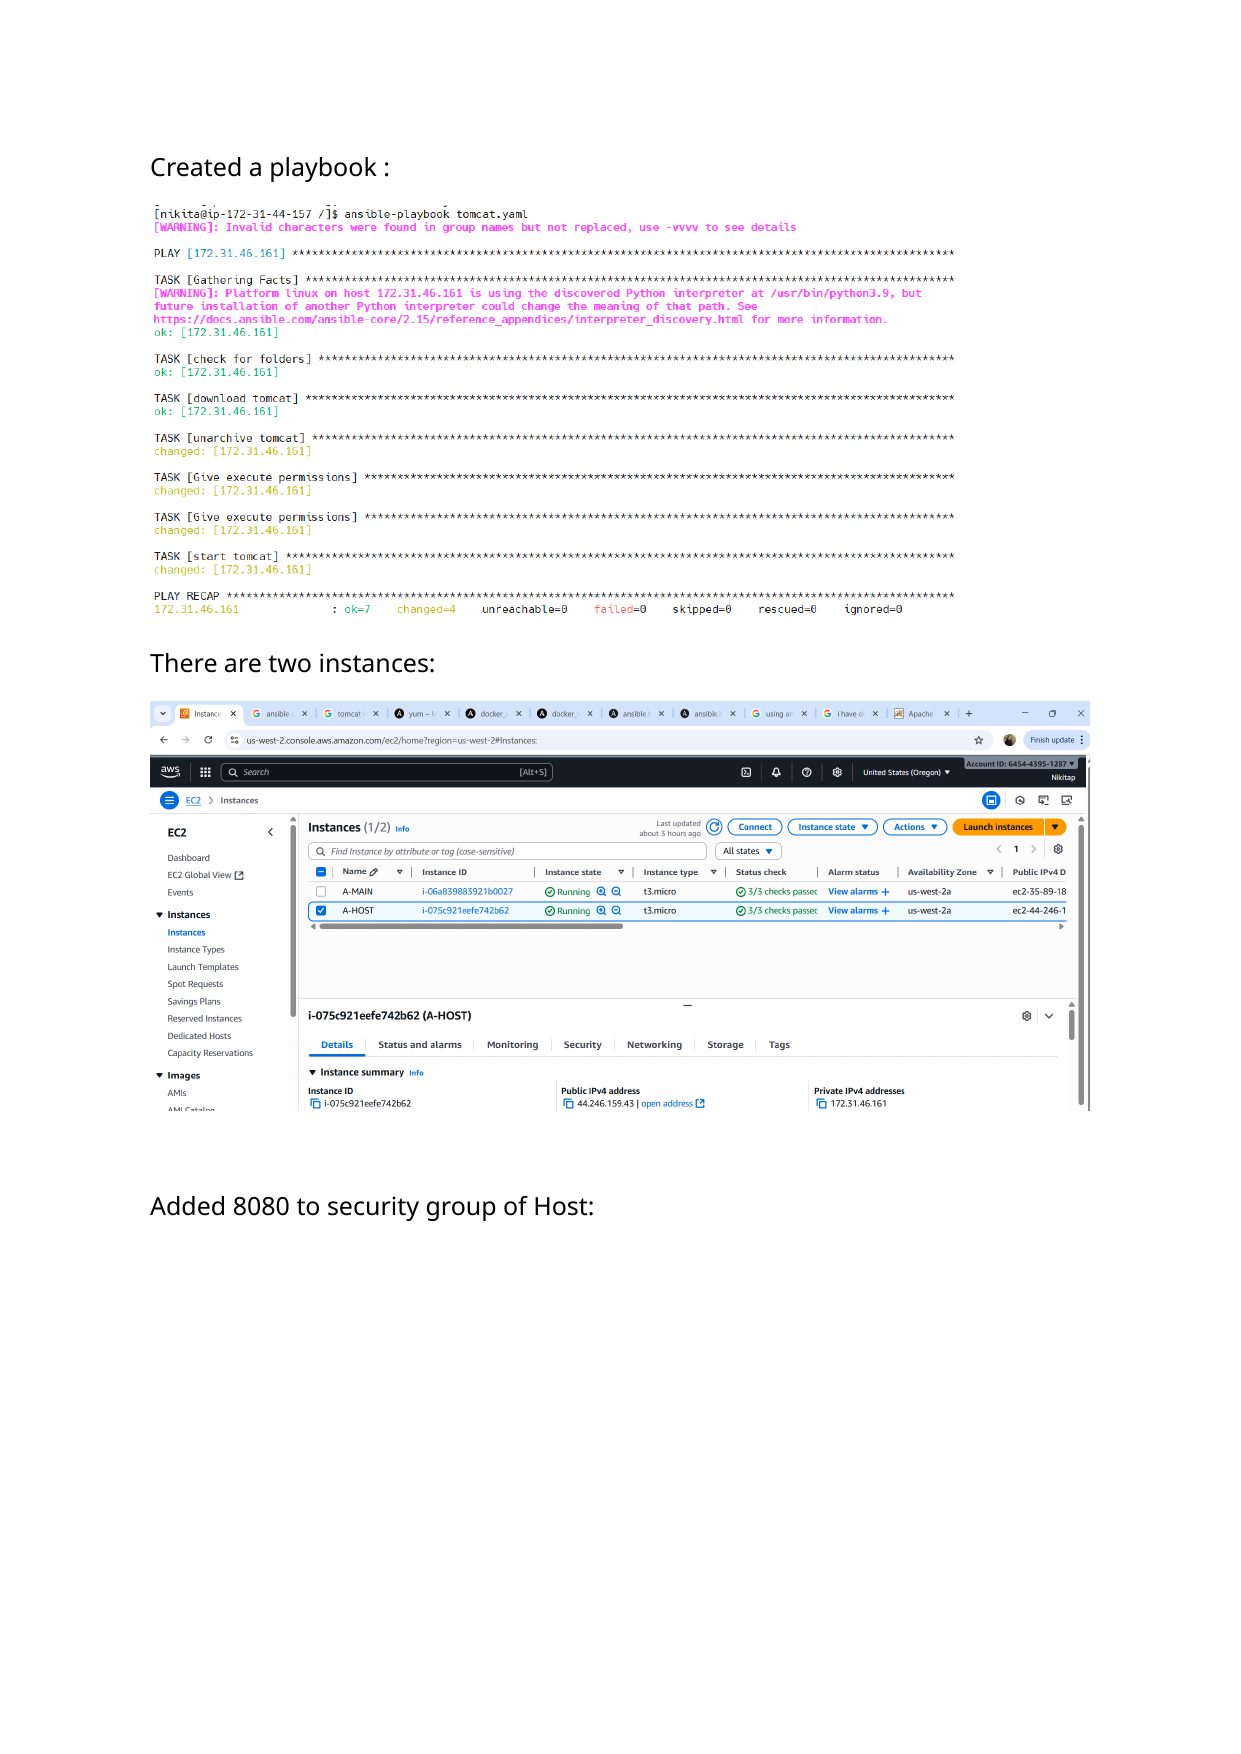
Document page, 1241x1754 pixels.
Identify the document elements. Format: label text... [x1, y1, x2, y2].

text Added 8080 to security group of Host: [150, 1188, 1090, 1222]
text Created a playbook : [150, 150, 1090, 184]
picture [150, 205, 1091, 625]
picture [150, 701, 1091, 1111]
text There are two instances: [150, 646, 1090, 680]
